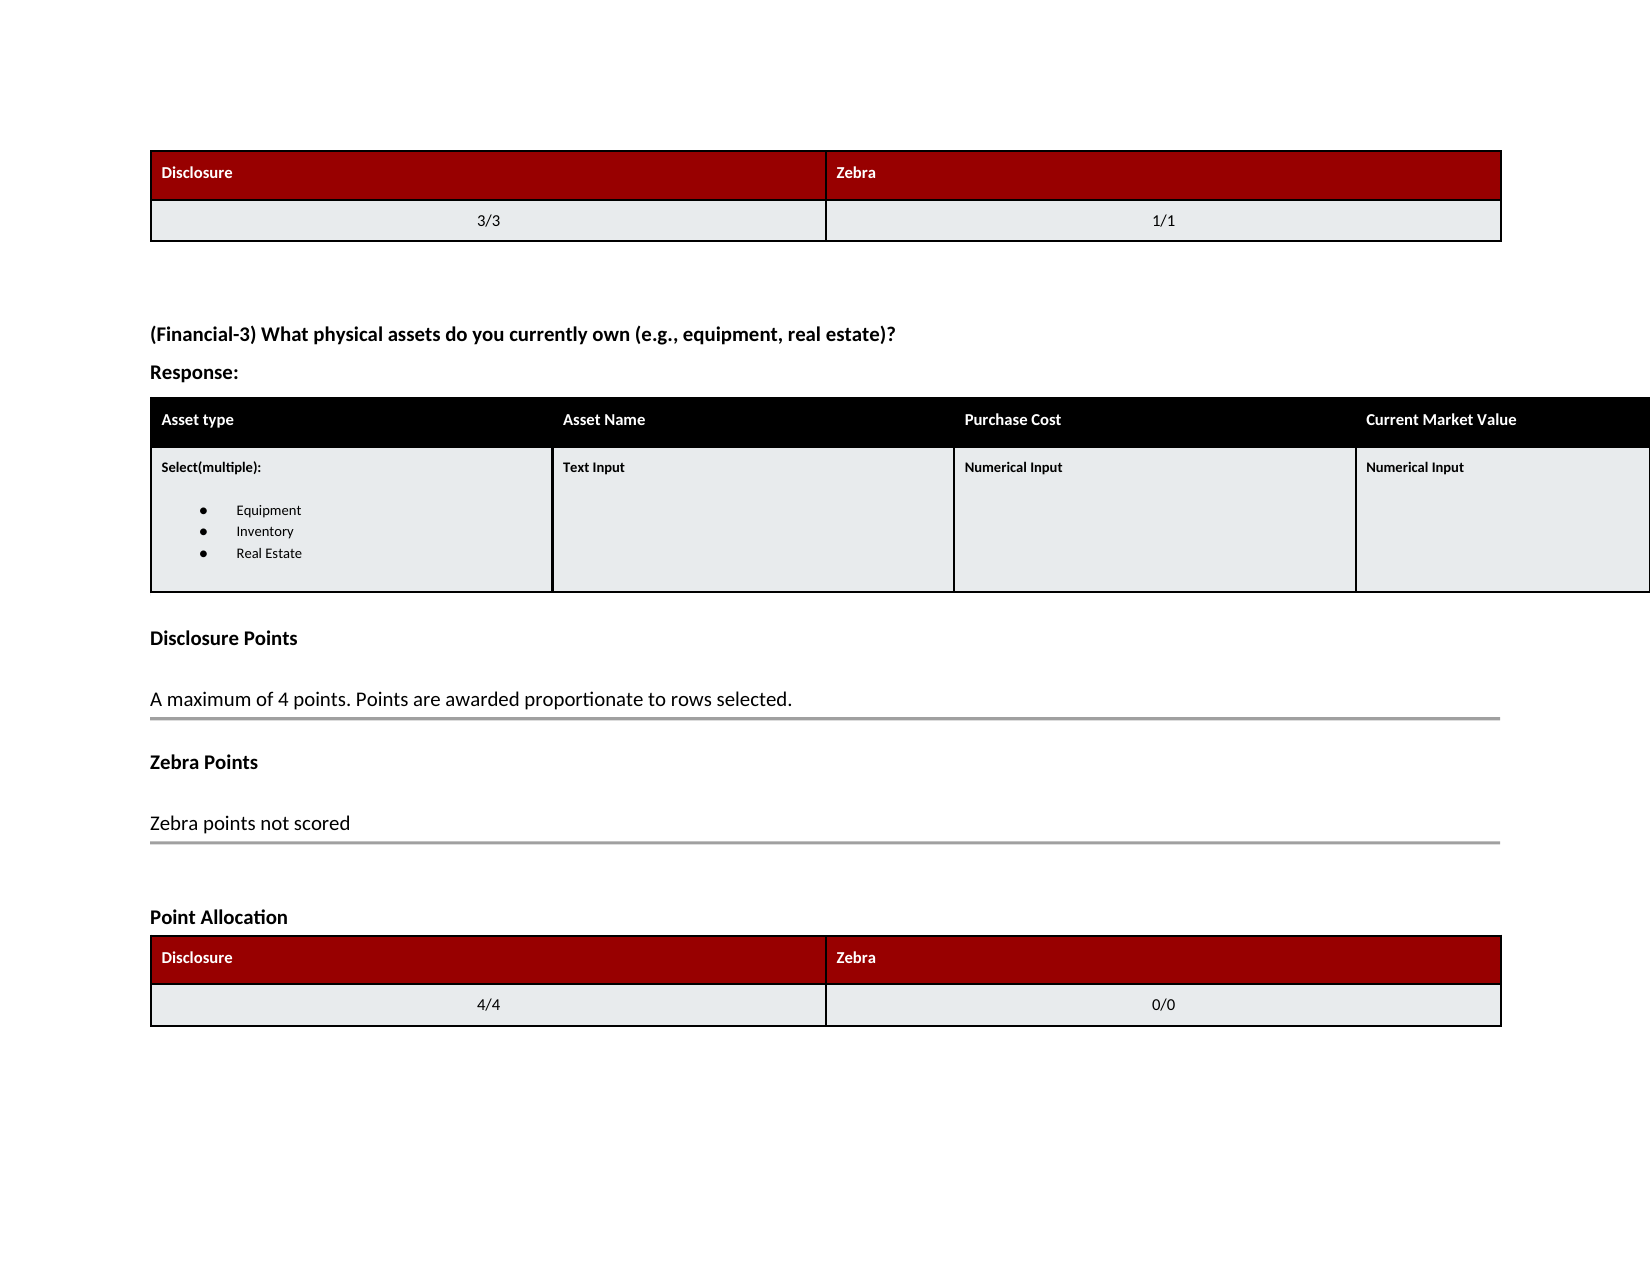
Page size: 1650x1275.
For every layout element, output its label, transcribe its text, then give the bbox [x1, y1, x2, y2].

table_header Zebra [827, 937, 1500, 983]
table_header Zebra [827, 152, 1500, 199]
table_header Asset Name [554, 399, 953, 446]
table_cell 1/1 [827, 201, 1500, 240]
text A maximum of 4 points. Points are awarded proportionate to rows selected. [150, 686, 1500, 712]
table_cell 0/0 [827, 985, 1500, 1025]
text Zebra Points [150, 749, 1500, 774]
table_header Current Market Value [1357, 399, 1649, 446]
text (Financial-3) What physical assets do you currently own (e.g., equipment, real estate)? [150, 321, 1500, 347]
table_header Purchase Cost [955, 399, 1355, 446]
text Point Allocation [150, 904, 1500, 929]
table_cell Text Input [554, 448, 953, 591]
text Disclosure Points [150, 625, 1500, 650]
table_cell Select(multiple): Equipment Inventory Real Estate [152, 448, 551, 591]
table_cell Numerical Input [1357, 448, 1649, 591]
table_header Disclosure [152, 937, 825, 983]
table_cell Numerical Input [955, 448, 1355, 591]
table_cell 3/3 [152, 201, 825, 240]
table_header Asset type [152, 399, 551, 446]
text Zebra points not scored [150, 811, 1500, 836]
table_header Disclosure [152, 152, 825, 199]
text Response: [150, 359, 1500, 384]
table_cell 4/4 [152, 985, 825, 1025]
